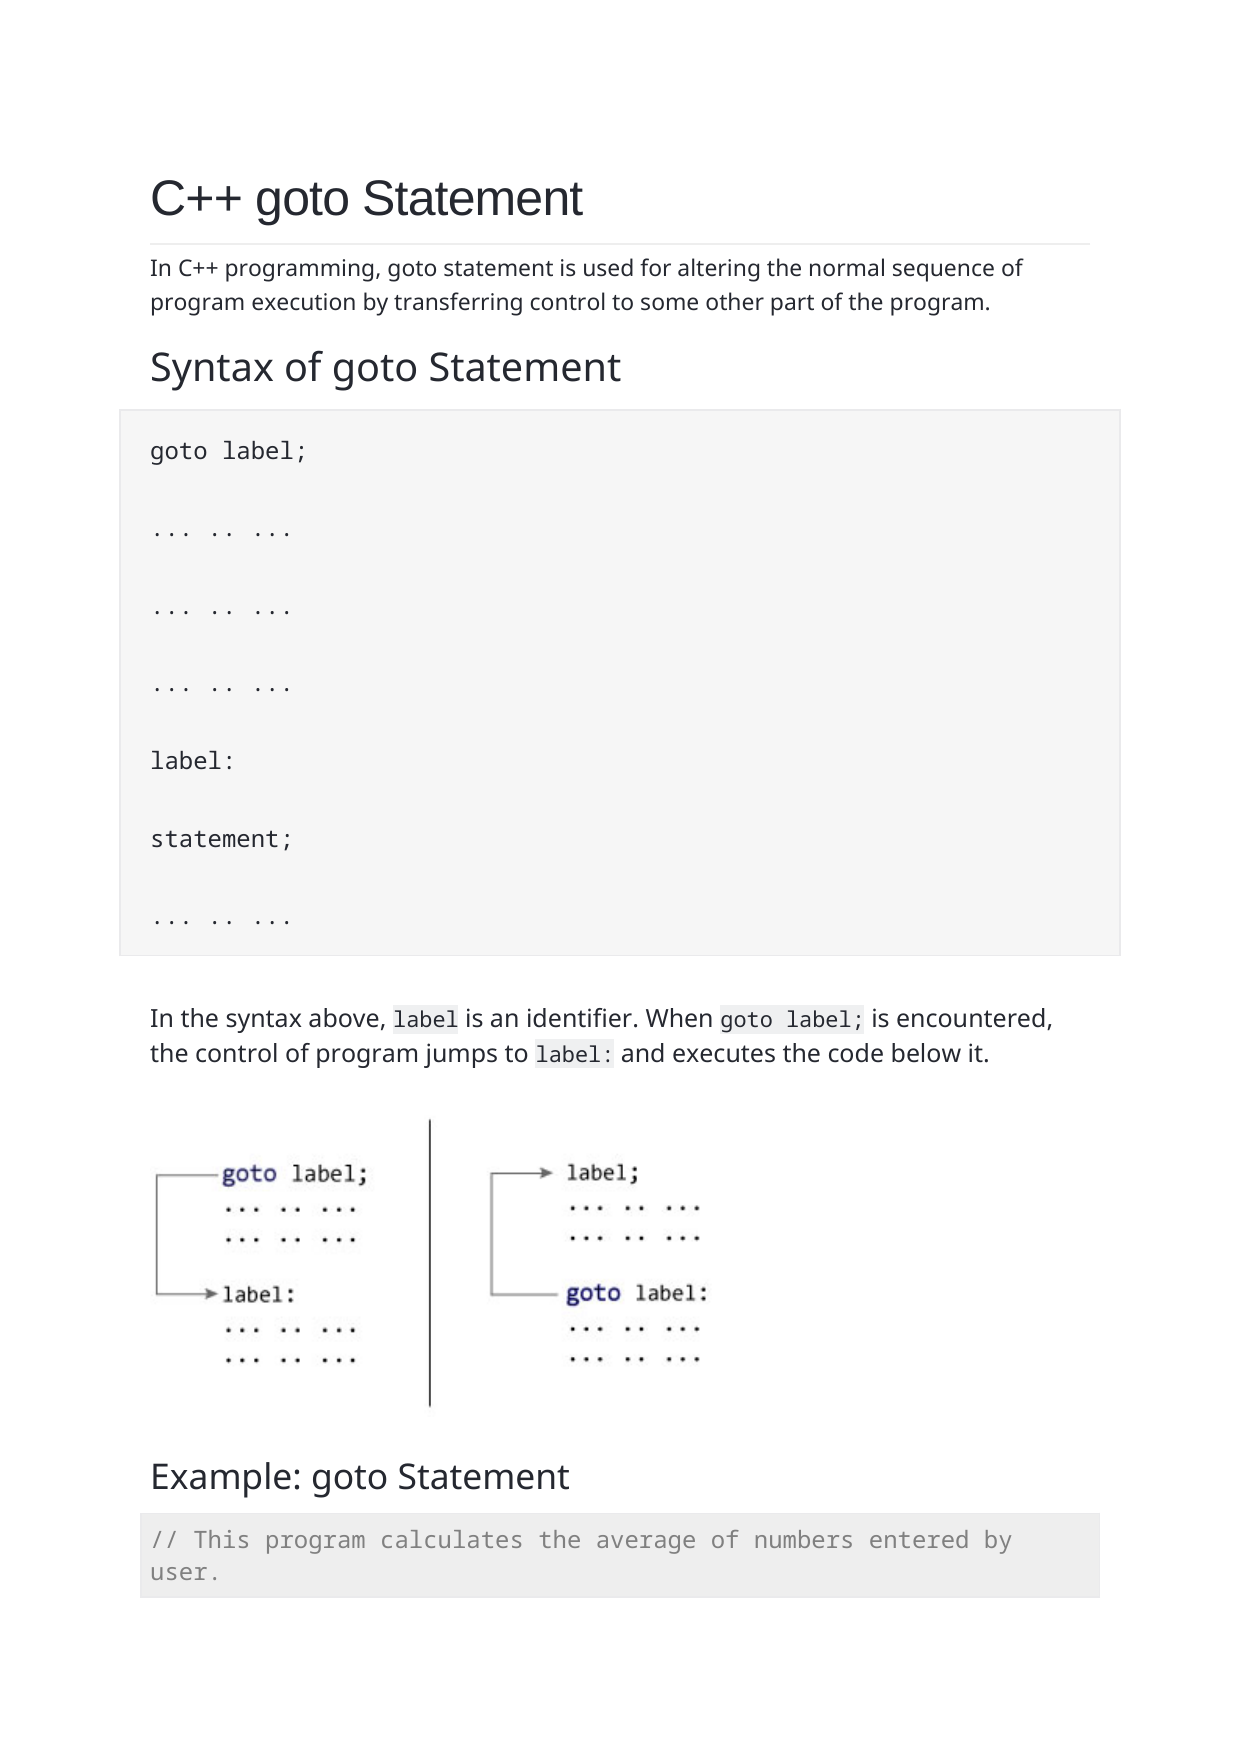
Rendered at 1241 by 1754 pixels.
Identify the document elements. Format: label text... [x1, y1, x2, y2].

text ... .. ... [121, 487, 1119, 544]
text goto label; [121, 411, 1119, 466]
text ... .. ... [121, 642, 1119, 699]
text label: [121, 719, 1119, 776]
text In the syntax above, label is an identifier. When goto label; is encountered, the control of program jumps to label: and executes the code below it. [150, 1001, 1090, 1069]
subtitle Syntax of goto Statement [150, 339, 1090, 393]
text // This program calculates the average of numbers entered by user. [142, 1514, 1099, 1596]
text C++ goto Statement [150, 169, 1090, 243]
subtitle Example: goto Statement [150, 1452, 1090, 1500]
text ... .. ... [121, 564, 1119, 621]
text ... .. ... [121, 874, 1119, 955]
text statement; [121, 797, 1119, 854]
text In C++ programming, goto statement is used for altering the normal sequence of program execution by transferring control to some other part of the program. [150, 252, 1090, 317]
picture [150, 1104, 726, 1417]
